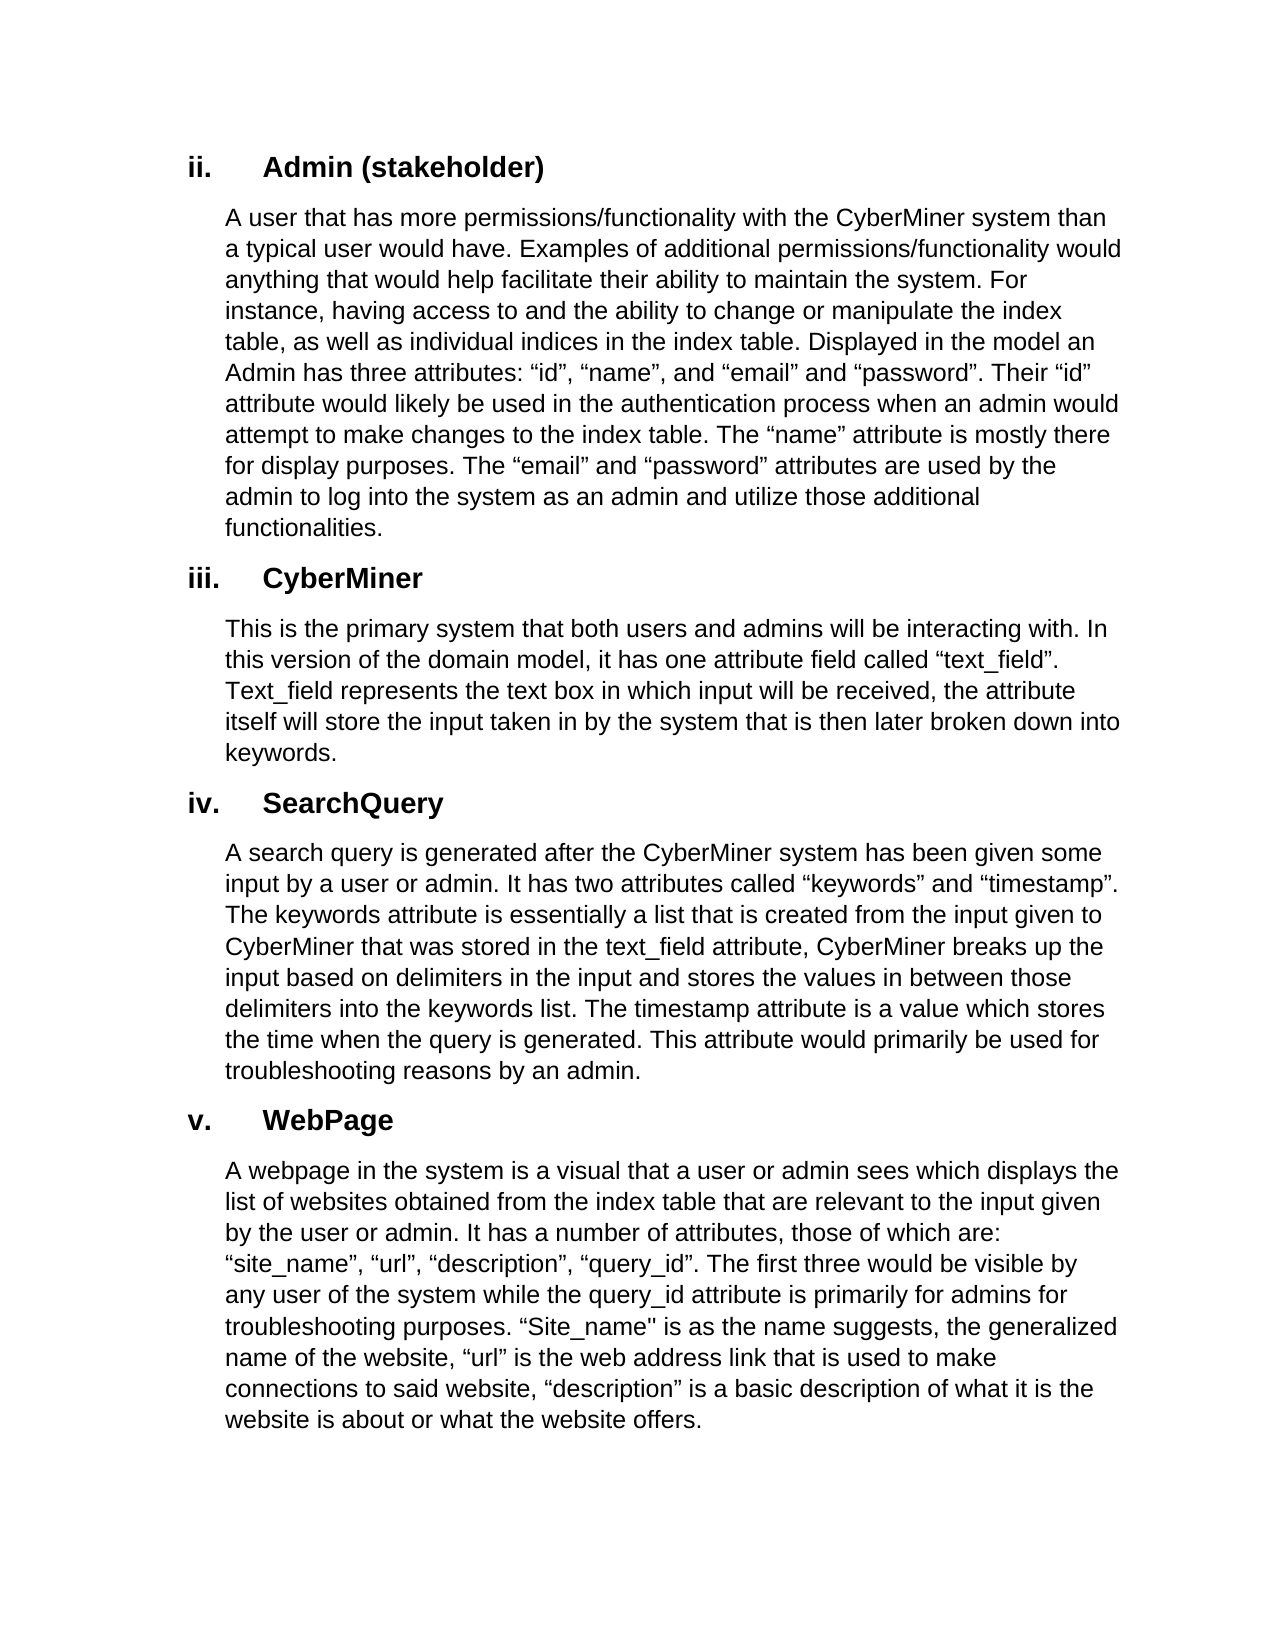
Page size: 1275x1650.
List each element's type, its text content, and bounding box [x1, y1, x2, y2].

text A webpage in the system is a visual that a user or admin sees which displays the list of websites obtained from the index table that are relevant to the input given by the user or admin. It has a number of attributes, those of which are: “site_name”, “url”, “description”, “query_id”. The first three would be visible by any user of the system while the query_id attribute is primarily for admins for troubleshooting purposes. “Site_name'' is as the name suggests, the generalized name of the website, “url” is the web address link that is used to make connections to said website, “description” is a basic description of what it is the website is about or what the website offers. [225, 1156, 1125, 1463]
list SearchQuery [187, 786, 1125, 819]
text This is the primary system that both users and admins will be interacting with. In this version of the domain model, it has one attribute field called “text_field”. Text_field represents the text box in which input will be received, the attribute itself will store the input taken in by the system that is then later broken down into keywords. [225, 614, 1125, 767]
list CyberMiner [187, 561, 1125, 594]
list Admin (stakeholder) [187, 150, 1125, 183]
text A user that has more permissions/functionality with the CyberMiner system than a typical user would have. Examples of additional permissions/functionality would anything that would help facilitate their ability to maintain the system. For instance, having access to and the ability to change or manipulate the index table, as well as individual indices in the index table. Displayed in the model an Admin has three attributes: “id”, “name”, and “email” and “password”. Their “id” attribute would likely be used in the authentication process when an admin would attempt to make changes to the index table. The “name” attribute is mostly there for display purposes. The “email” and “password” attributes are used by the admin to log into the system as an admin and utilize those additional functionalities. [225, 203, 1125, 542]
text A search query is generated after the CyberMiner system has been given some input by a user or admin. It has two attributes called “keywords” and “timestamp”. The keywords attribute is essentially a list that is created from the input given to CyberMiner that was stored in the text_field attribute, CyberMiner breaks up the input based on delimiters in the input and stores the values in between those delimiters into the keywords list. The timestamp attribute is a value which stores the time when the query is generated. This attribute would primarily be used for troubleshooting reasons by an admin. [225, 838, 1125, 1084]
list WebPage [187, 1103, 1125, 1137]
